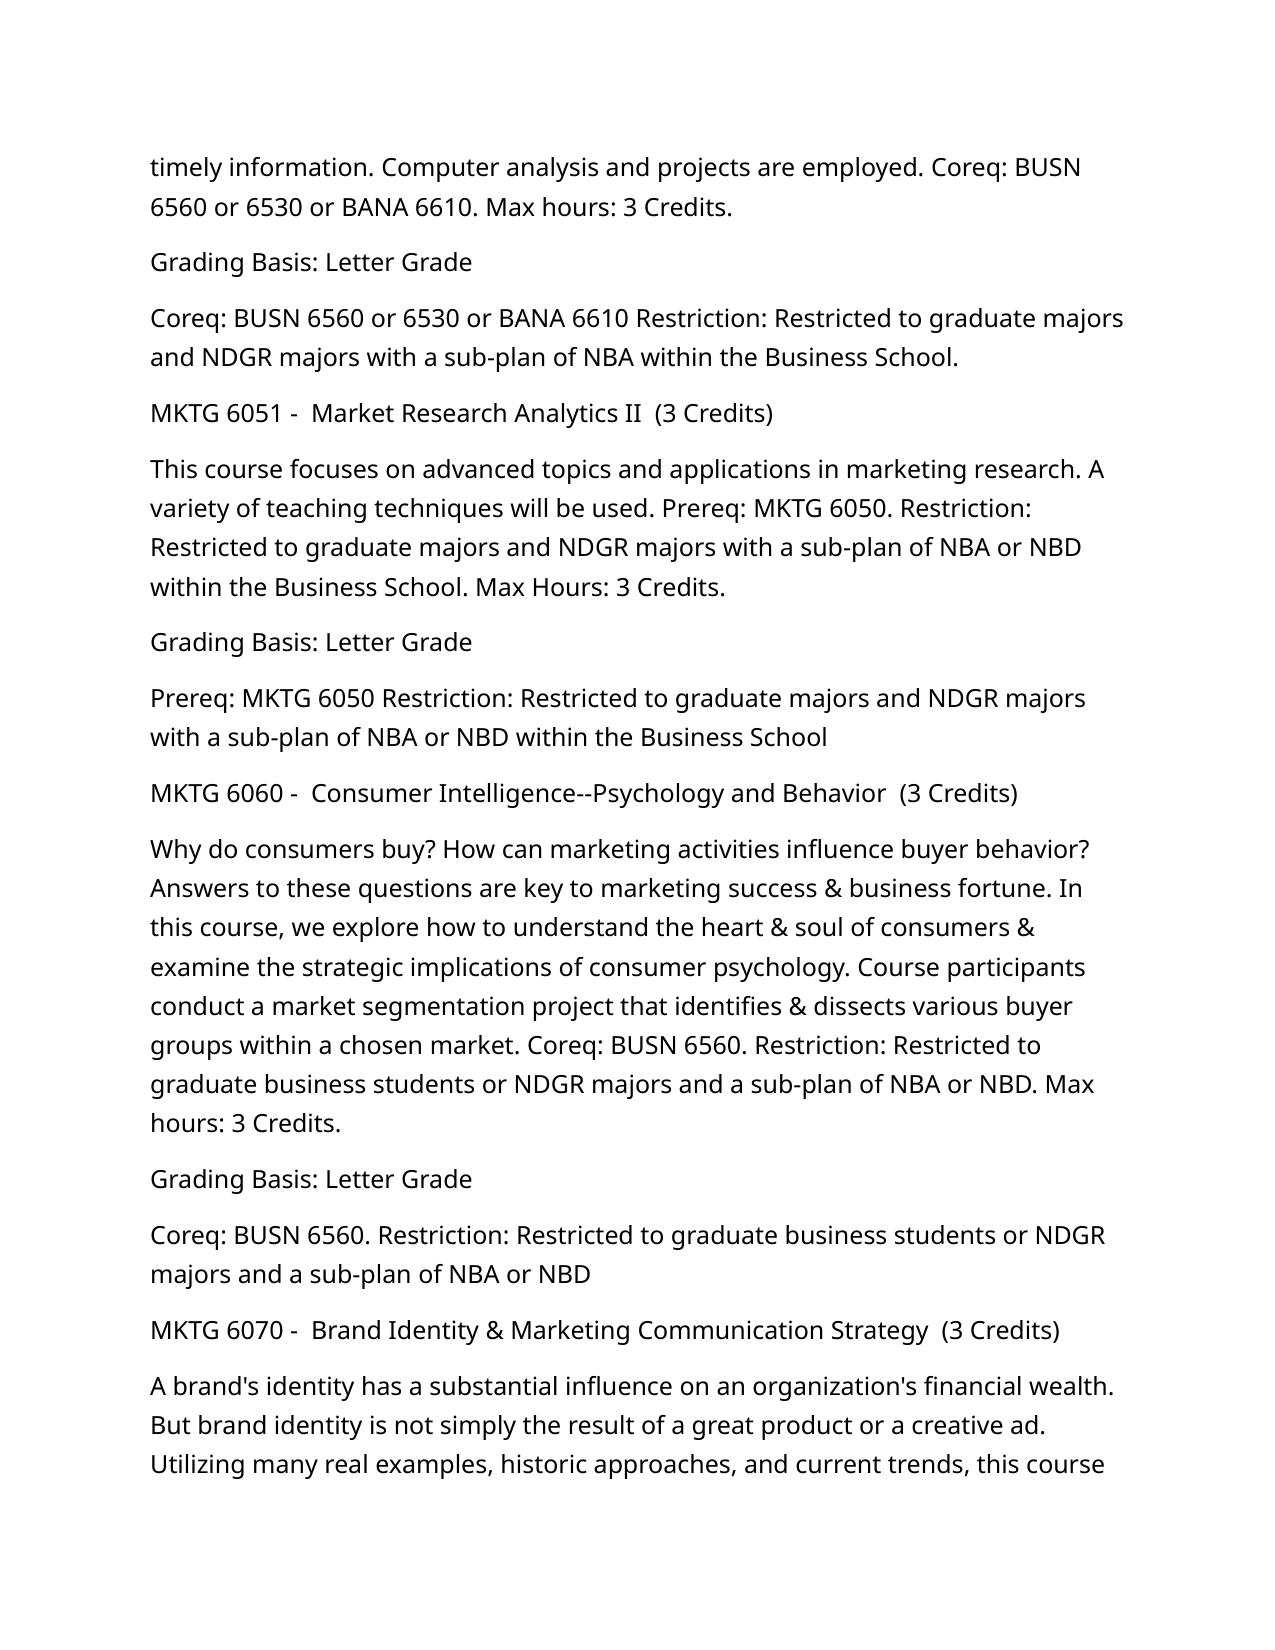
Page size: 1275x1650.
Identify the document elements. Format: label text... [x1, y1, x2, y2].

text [150, 150, 1125, 223]
text MKTG 6070 - Brand Identity & Marketing Communication Strategy (3 Credits) [150, 1312, 1125, 1347]
text MKTG 6051 - Market Research Analytics II (3 Credits) [150, 396, 1125, 430]
text Grading Basis: Letter Grade [150, 245, 1125, 279]
text Grading Basis: Letter Grade [150, 1162, 1125, 1196]
text MKTG 6060 - Consumer Intelligence--Psychology and Behavior (3 Credits) [150, 776, 1125, 810]
text Coreq: BUSN 6560 or 6530 or BANA 6610 Restriction: Restricted to graduate majors and NDGR majors with a sub-plan of NBA within the Business School. [150, 301, 1125, 374]
text Grading Basis: Letter Grade [150, 625, 1125, 659]
text Prereq: MKTG 6050 Restriction: Restricted to graduate majors and NDGR majors with a sub-plan of NBA or NBD within the Business School [150, 681, 1125, 754]
text Coreq: BUSN 6560. Restriction: Restricted to graduate business students or NDGR majors and a sub-plan of NBA or NBD [150, 1217, 1125, 1291]
text Why do consumers buy? How can marketing activities influence buyer behavior? Answers to these questions are key to marketing success & business fortune. In this course, we explore how to understand the heart & soul of consumers & examine the strategic implications of consumer psychology. Course participants conduct a market segmentation project that identifies & dissects various buyer groups within a chosen market. Coreq: BUSN 6560. Restriction: Restricted to graduate business students or NDGR majors and a sub-plan of NBA or NBD. Max hours: 3 Credits. [150, 832, 1125, 1140]
text This course focuses on advanced topics and applications in marketing research. A variety of teaching techniques will be used. Prereq: MKTG 6050. Restriction: Restricted to graduate majors and NDGR majors with a sub-plan of NBA or NBD within the Business School. Max Hours: 3 Credits. [150, 452, 1125, 603]
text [150, 1368, 1125, 1481]
